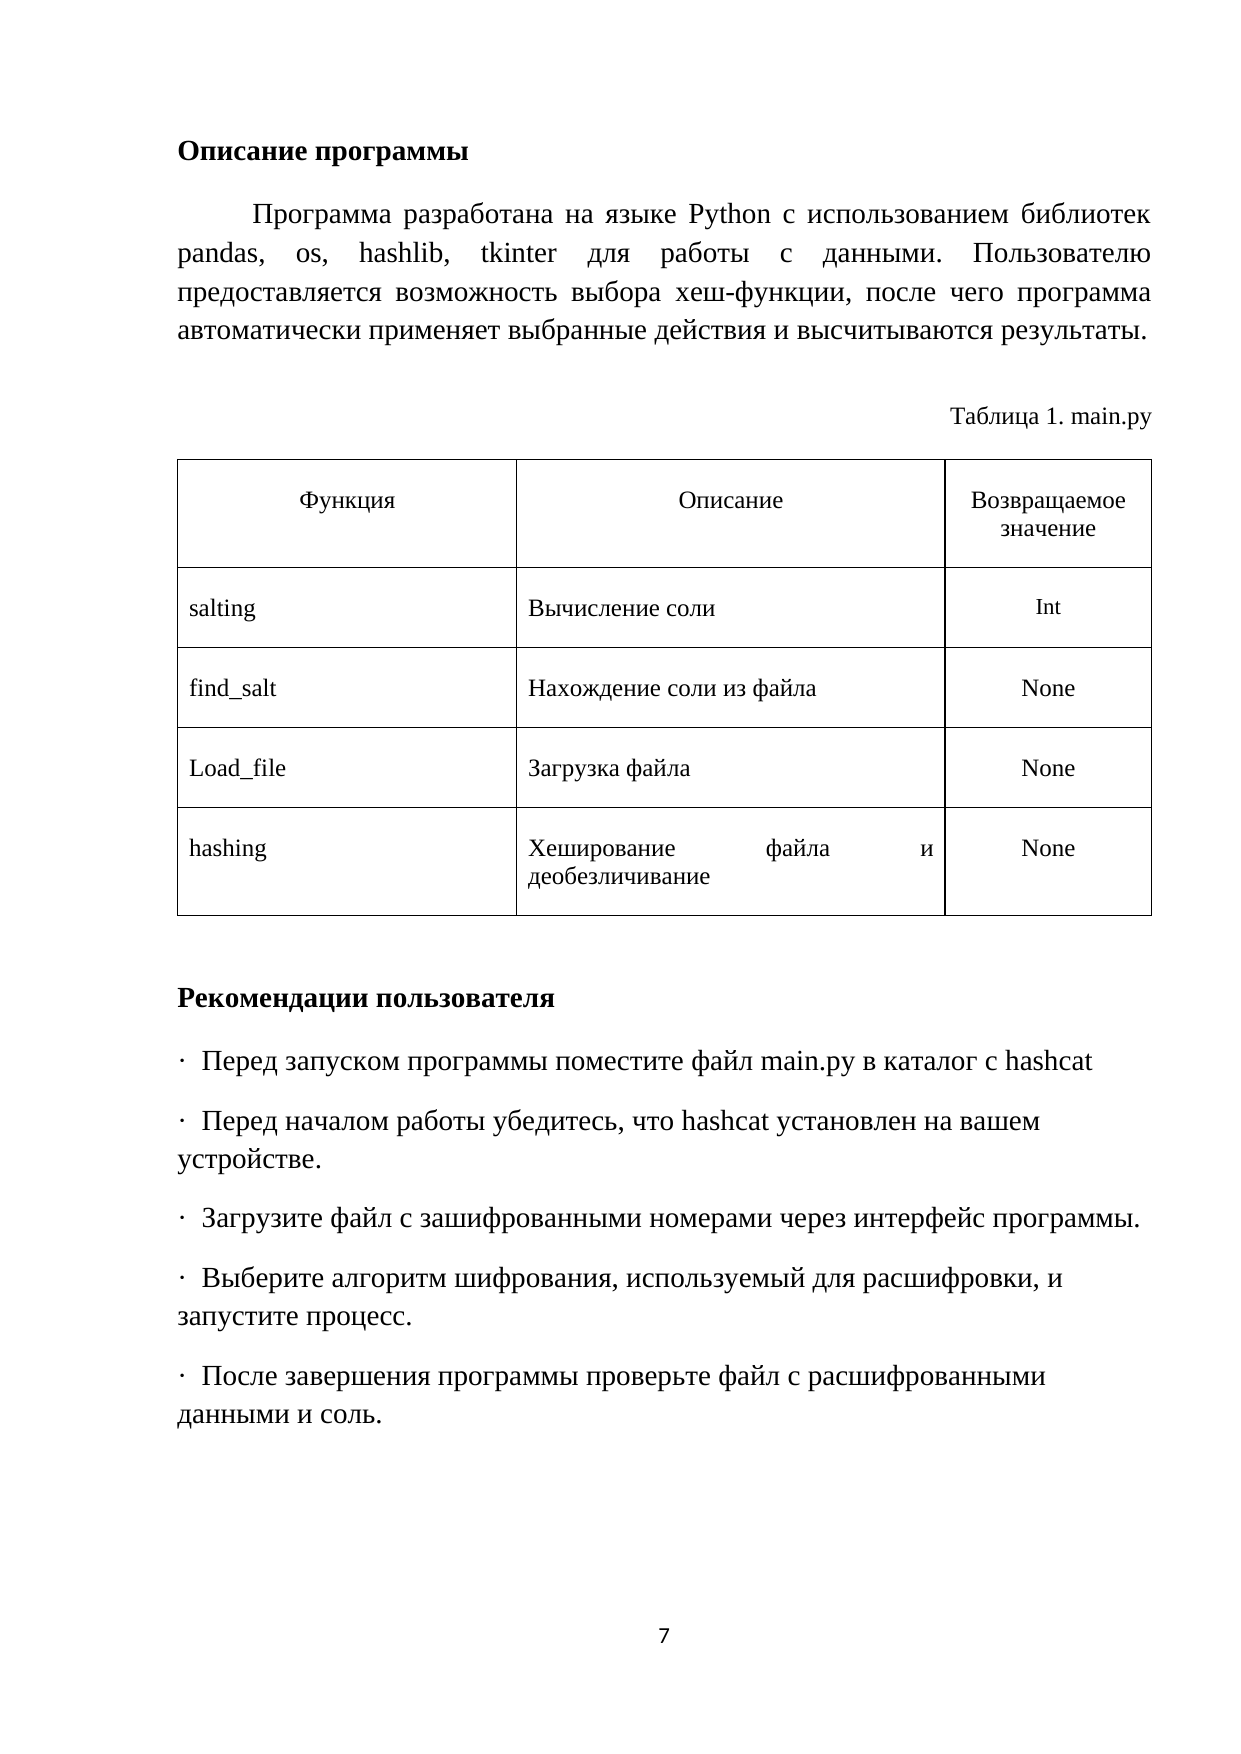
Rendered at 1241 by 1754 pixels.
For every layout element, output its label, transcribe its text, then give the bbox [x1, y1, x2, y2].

table_header Описание [517, 460, 944, 567]
table_header Функция [178, 460, 516, 567]
table_cell None [946, 648, 1151, 727]
table_cell hashing [178, 808, 516, 915]
table_cell Нахождение соли из файла [517, 648, 944, 727]
text · После завершения программы проверьте файл с расшифрованными данными и соль. [177, 1358, 1152, 1430]
table_cell None [946, 728, 1151, 807]
table_cell None [946, 808, 1151, 915]
text · Выберите алгоритм шифрования, используемый для расшифровки, и запустите процесс. [177, 1260, 1152, 1332]
subtitle Рекомендации пользователя [177, 980, 1152, 1013]
text · Перед запуском программы поместите файл main.py в каталог с hashcat [177, 1043, 1152, 1077]
table_cell Int [946, 568, 1151, 647]
text Таблица 1. main.py [177, 401, 1152, 429]
table_cell Вычисление соли [517, 568, 944, 647]
subtitle Описание программы [177, 133, 1152, 167]
table_cell salting [178, 568, 516, 647]
table_header Возвращаемое значение [946, 460, 1151, 567]
table_cell Загрузка файла [517, 728, 944, 807]
table_cell find_salt [178, 648, 516, 727]
text Программа разработана на языке Python с использованием библиотек pandas, os, hashlib, tkinter для работы с данными. Пользователю предоставляется возможность выбора хеш-функции, после чего программа автоматически применяет выбранные действия и высчитываются результаты. [177, 197, 1152, 346]
text · Загрузите файл с зашифрованными номерами через интерфейс программы. [177, 1201, 1152, 1234]
table_cell Load_file [178, 728, 516, 807]
table_cell Хеширование файла и деобезличивание [517, 808, 944, 915]
text · Перед началом работы убедитесь, что hashcat установлен на вашем устройстве. [177, 1103, 1152, 1175]
